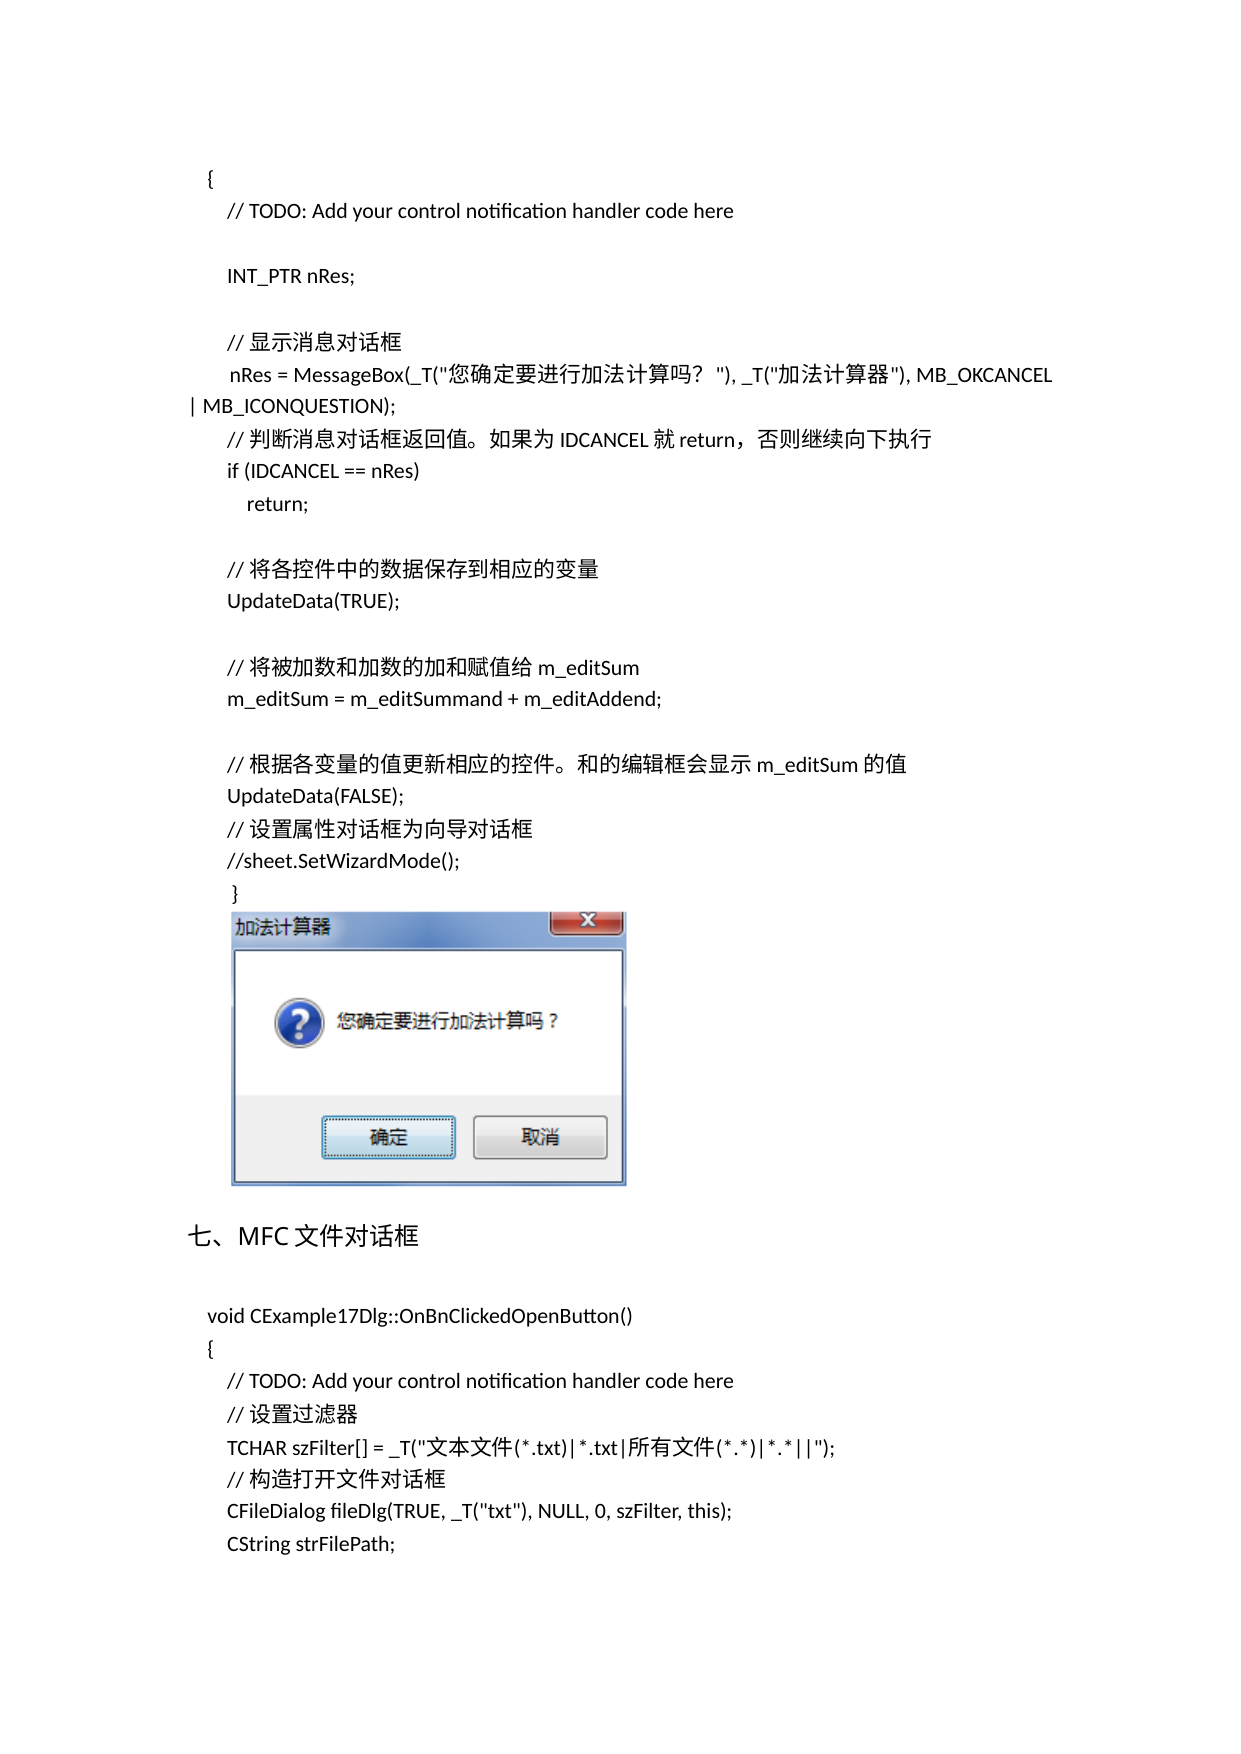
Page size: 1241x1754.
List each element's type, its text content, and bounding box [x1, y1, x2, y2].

list CFileDialog fileDlg(TRUE, _T("txt"), NULL, 0, szFilter, this); [187, 1494, 1053, 1527]
list // 根据各变量的值更新相应的控件。和的编辑框会显示m_editSum的值 [187, 747, 1053, 779]
list // 设置过滤器 [187, 1397, 1053, 1429]
picture [231, 909, 644, 1191]
list TCHAR szFilter[] = _T("文本文件(*.txt)|*.txt|所有文件(*.*)|*.*||"); [187, 1429, 1053, 1462]
list //sheet.SetWizardMode(); [187, 844, 1053, 877]
list { [187, 162, 1053, 194]
list if (IDCANCEL == nRes) [187, 454, 1053, 487]
list // 将被加数和加数的加和赋值给m_editSum [187, 649, 1053, 682]
list UpdateData(FALSE); [187, 779, 1053, 812]
list nRes = MessageBox(_T("您确定要进行加法计算吗？"), _T("加法计算器"), MB_OKCANCEL | MB_ICONQUESTION); [187, 357, 1053, 422]
list // TODO: Add your control notification handler code here [187, 1364, 1053, 1397]
list // 设置属性对话框为向导对话框 [187, 812, 1053, 844]
list m_editSum = m_editSummand + m_editAddend; [187, 682, 1053, 714]
list // TODO: Add your control notification handler code here [187, 194, 1053, 227]
list CString strFilePath; [187, 1527, 1053, 1559]
list UpdateData(TRUE); [187, 584, 1053, 617]
list { [187, 1332, 1053, 1364]
list INT_PTR nRes; [187, 259, 1053, 292]
list void CExample17Dlg::OnBnClickedOpenButton() [187, 1299, 1053, 1332]
list return; [187, 487, 1053, 519]
list // 将各控件中的数据保存到相应的变量 [187, 552, 1053, 584]
list // 判断消息对话框返回值。如果为IDCANCEL就return，否则继续向下执行 [187, 422, 1053, 454]
list MFC文件对话框 [187, 1202, 1053, 1267]
list // 构造打开文件对话框 [187, 1462, 1053, 1494]
list // 显示消息对话框 [187, 324, 1053, 357]
list } [187, 877, 1053, 909]
